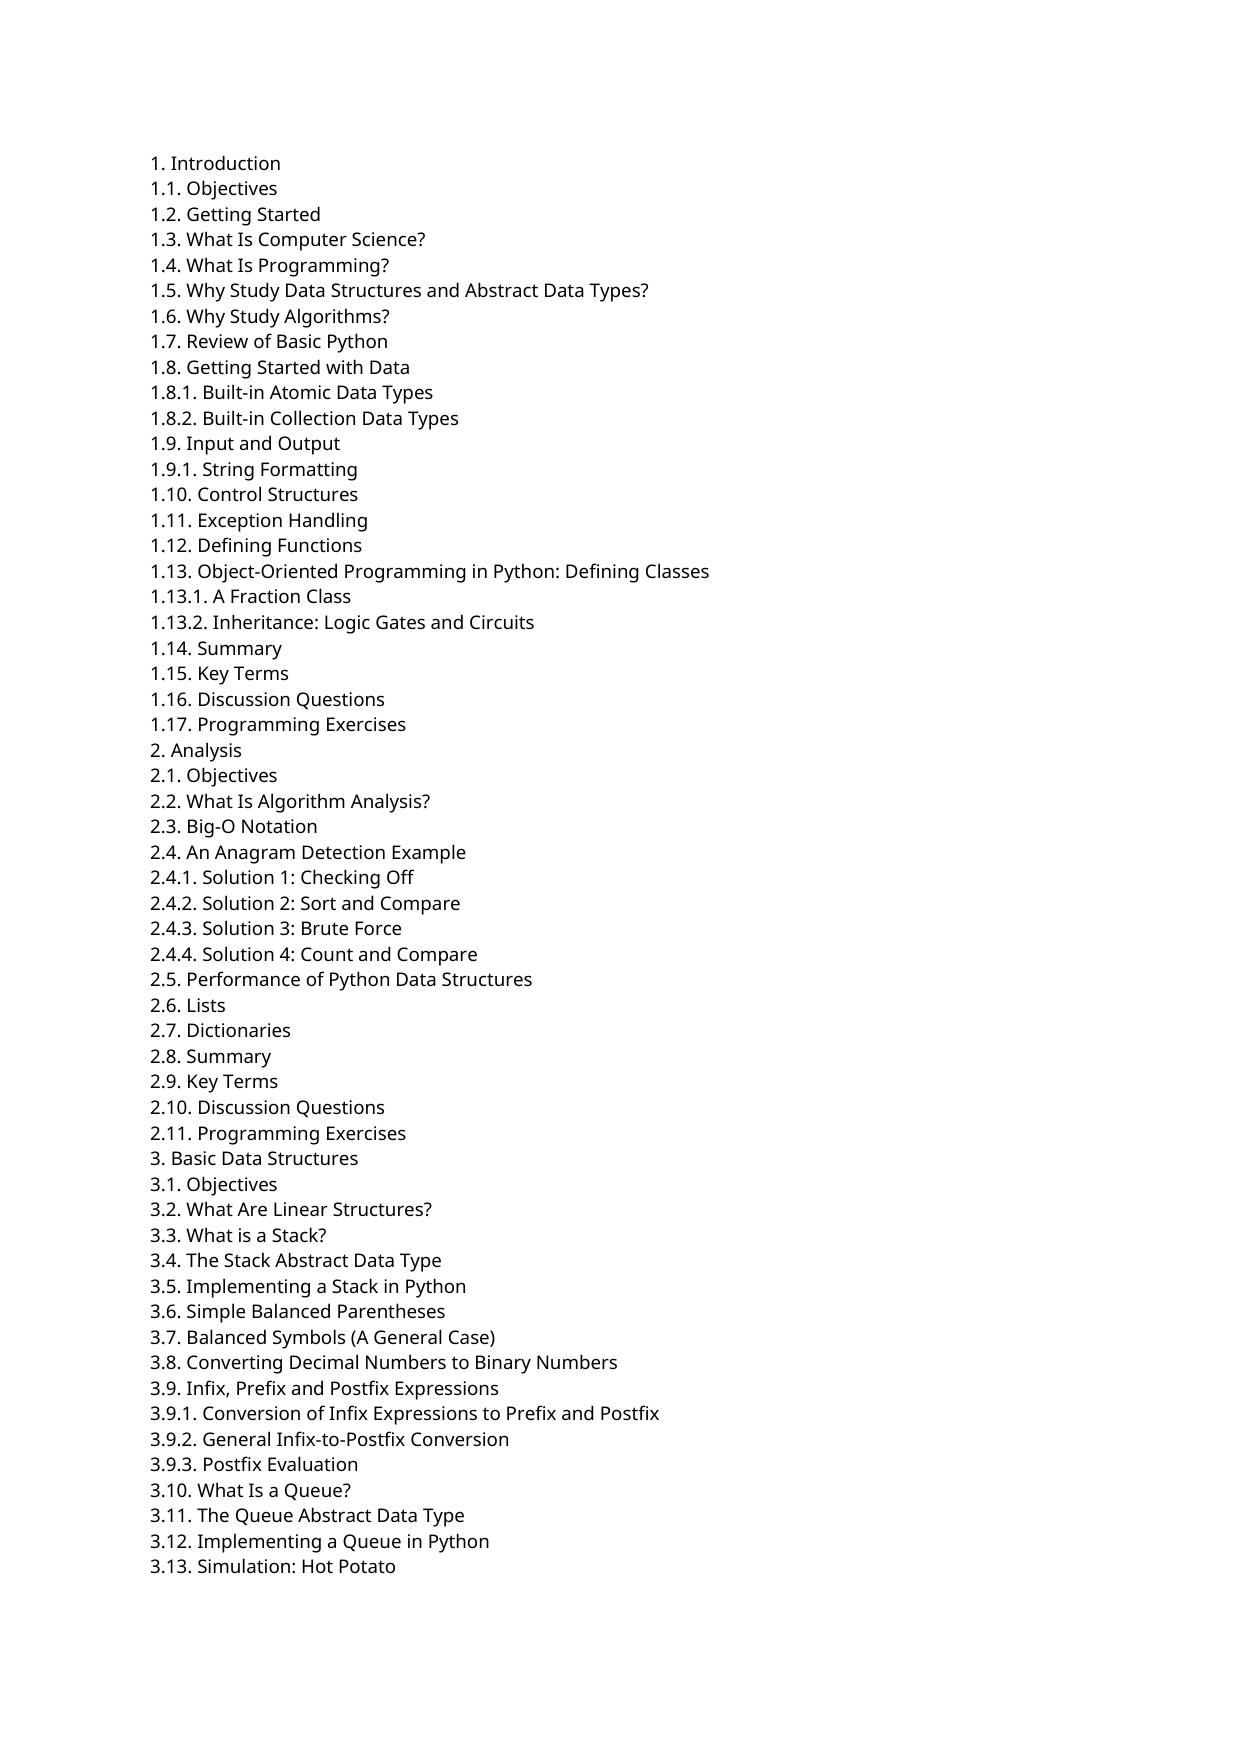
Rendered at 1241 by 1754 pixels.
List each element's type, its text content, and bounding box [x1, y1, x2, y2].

text 3.9.2. General Infix-to-Postfix Conversion [150, 1426, 1090, 1452]
text 1.7. Review of Basic Python [150, 329, 1090, 354]
text 2.4.4. Solution 4: Count and Compare [150, 941, 1090, 967]
text 3.1. Objectives [150, 1171, 1090, 1196]
text 1.8. Getting Started with Data [150, 354, 1090, 380]
text 1.5. Why Study Data Structures and Abstract Data Types? [150, 278, 1090, 303]
text 1.15. Key Terms [150, 660, 1090, 686]
text 1.13.1. A Fraction Class [150, 584, 1090, 609]
text 1.14. Summary [150, 635, 1090, 660]
text 3.13. Simulation: Hot Potato [150, 1554, 1090, 1579]
text 2.8. Summary [150, 1043, 1090, 1069]
text 3.10. What Is a Queue? [150, 1477, 1090, 1503]
text 1.8.1. Built-in Atomic Data Types [150, 380, 1090, 405]
text 1.17. Programming Exercises [150, 711, 1090, 737]
text 1.8.2. Built-in Collection Data Types [150, 405, 1090, 431]
text 3.2. What Are Linear Structures? [150, 1196, 1090, 1222]
text 2.6. Lists [150, 992, 1090, 1018]
text 2.4. An Anagram Detection Example [150, 839, 1090, 864]
text 3.9. Infix, Prefix and Postfix Expressions [150, 1375, 1090, 1401]
text 1.9.1. String Formatting [150, 456, 1090, 482]
text 1.3. What Is Computer Science? [150, 227, 1090, 252]
text 2.10. Discussion Questions [150, 1094, 1090, 1120]
text 2. Analysis [150, 737, 1090, 762]
text 1.13. Object-Oriented Programming in Python: Defining Classes [150, 558, 1090, 584]
text 2.1. Objectives [150, 762, 1090, 788]
text 3.8. Converting Decimal Numbers to Binary Numbers [150, 1349, 1090, 1375]
text 3.5. Implementing a Stack in Python [150, 1273, 1090, 1298]
text 1.9. Input and Output [150, 431, 1090, 456]
text 2.4.1. Solution 1: Checking Off [150, 864, 1090, 890]
text 2.2. What Is Algorithm Analysis? [150, 788, 1090, 813]
text 2.9. Key Terms [150, 1069, 1090, 1094]
text 1.16. Discussion Questions [150, 686, 1090, 711]
text 2.11. Programming Exercises [150, 1120, 1090, 1145]
text 3.3. What is a Stack? [150, 1222, 1090, 1247]
text 1.2. Getting Started [150, 201, 1090, 227]
text 1.12. Defining Functions [150, 533, 1090, 558]
text 2.3. Big-O Notation [150, 813, 1090, 839]
text 1.4. What Is Programming? [150, 252, 1090, 278]
text 2.4.3. Solution 3: Brute Force [150, 916, 1090, 941]
text 1. Introduction [150, 150, 1090, 176]
text 3.11. The Queue Abstract Data Type [150, 1503, 1090, 1528]
text 1.6. Why Study Algorithms? [150, 303, 1090, 329]
text 2.5. Performance of Python Data Structures [150, 967, 1090, 992]
text 3.9.3. Postfix Evaluation [150, 1452, 1090, 1477]
text 3.6. Simple Balanced Parentheses [150, 1298, 1090, 1324]
text 2.4.2. Solution 2: Sort and Compare [150, 890, 1090, 916]
text 1.1. Objectives [150, 176, 1090, 201]
text 1.10. Control Structures [150, 482, 1090, 507]
text 3.12. Implementing a Queue in Python [150, 1528, 1090, 1554]
text 1.13.2. Inheritance: Logic Gates and Circuits [150, 609, 1090, 635]
text 1.11. Exception Handling [150, 507, 1090, 533]
text 3.4. The Stack Abstract Data Type [150, 1247, 1090, 1273]
text 3.9.1. Conversion of Infix Expressions to Prefix and Postfix [150, 1401, 1090, 1426]
text 3. Basic Data Structures [150, 1145, 1090, 1171]
text 3.7. Balanced Symbols (A General Case) [150, 1324, 1090, 1349]
text 2.7. Dictionaries [150, 1018, 1090, 1043]
